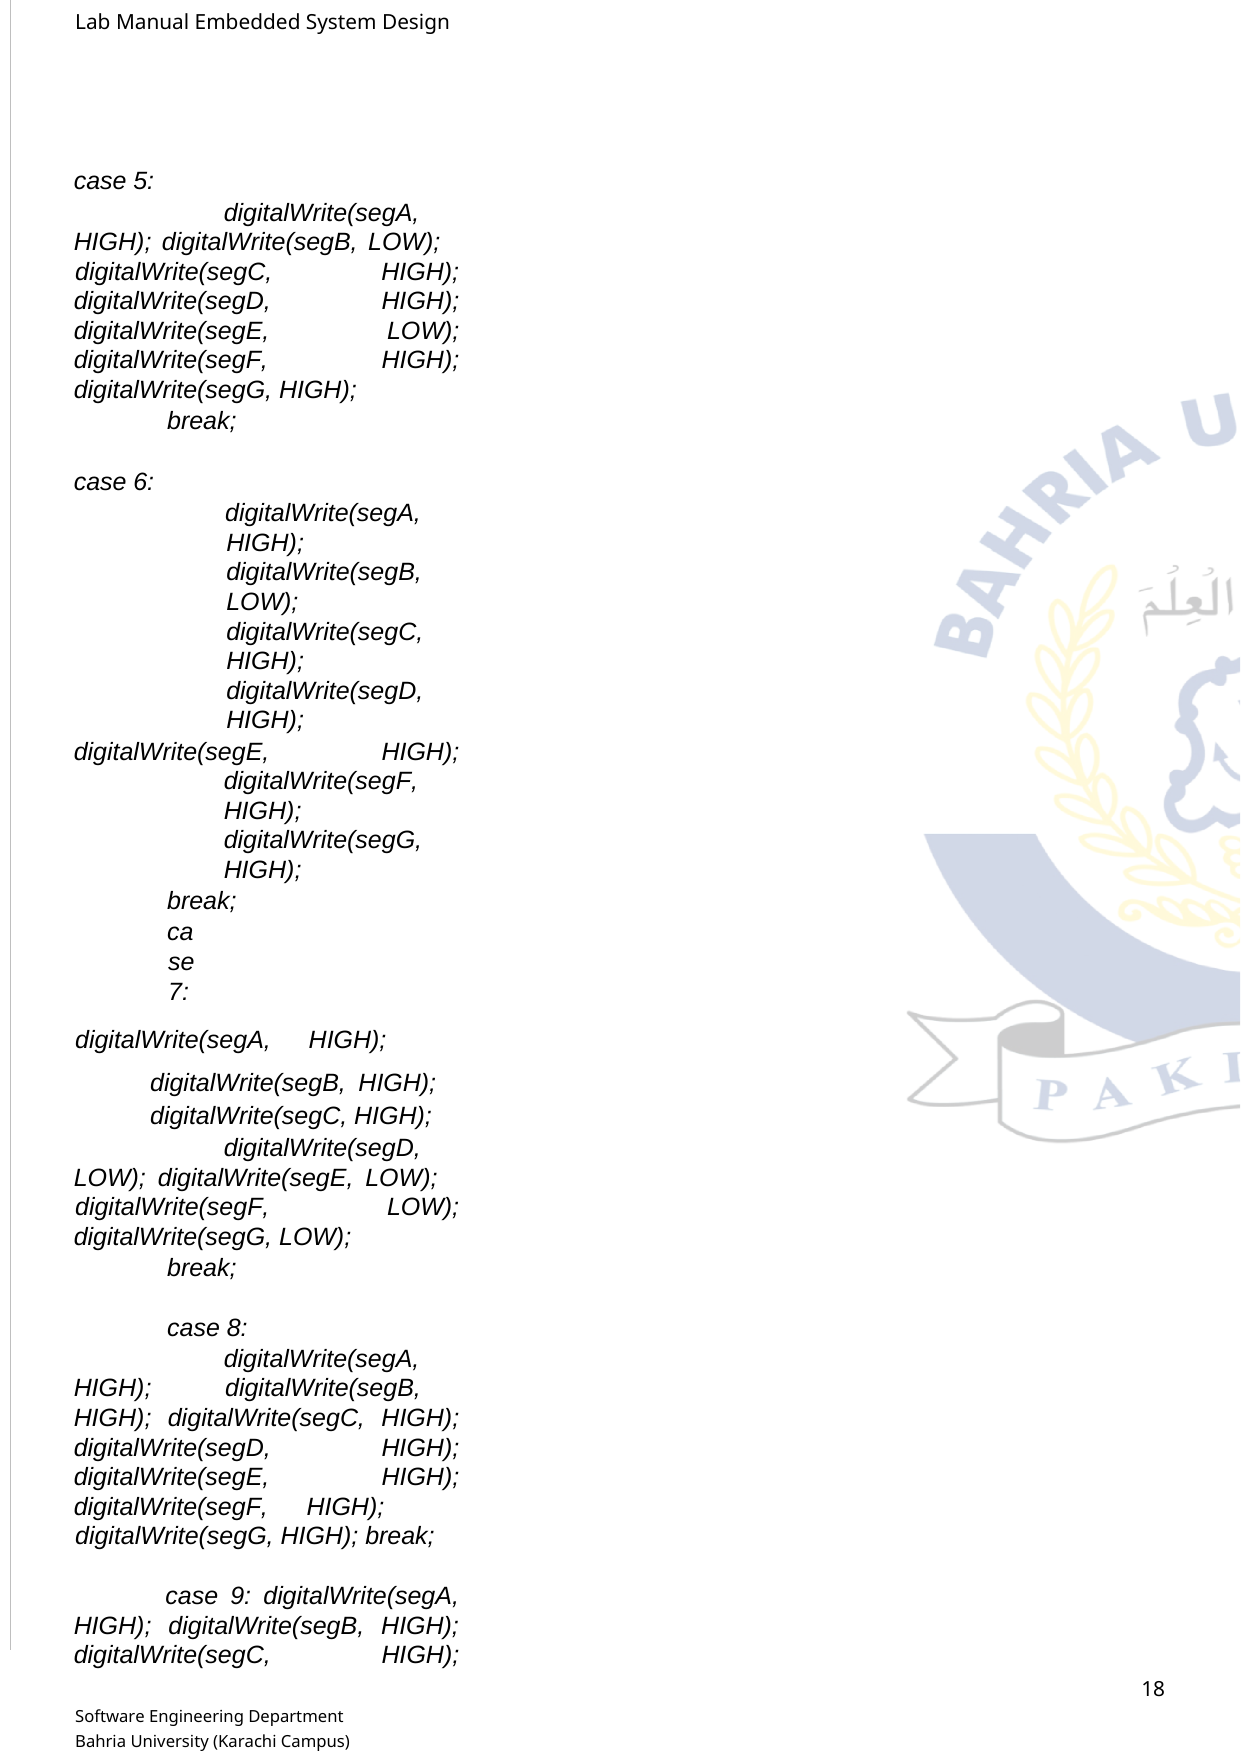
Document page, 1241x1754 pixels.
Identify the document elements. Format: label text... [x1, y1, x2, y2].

text case 5: [73, 166, 462, 195]
text case 6: [73, 467, 462, 496]
text break; [167, 886, 462, 915]
text digitalWrite(segD, LOW); digitalWrite(segE, LOW); digitalWrite(segF, LOW); digitalWrite(segG, LOW); [73, 1133, 462, 1250]
text digitalWrite(segE, HIGH); digitalWrite(segF, HIGH); digitalWrite(segG, HIGH); [73, 736, 462, 883]
text case 7: [167, 917, 203, 1005]
text digitalWrite(segA, HIGH); digitalWrite(segB, LOW); digitalWrite(segC, HIGH); digitalWrite(segD, HIGH); [225, 498, 462, 734]
text break; [167, 1253, 462, 1282]
text break; [167, 406, 462, 435]
text digitalWrite(segA, HIGH); digitalWrite(segB, LOW); digitalWrite(segC, HIGH); digitalWrite(segD, HIGH); digitalWrite(segE, LOW); digitalWrite(segF, HIGH); digitalWrite(segG, HIGH); [73, 198, 462, 404]
text digitalWrite(segA, HIGH); digitalWrite(segB, HIGH); digitalWrite(segC, HIGH); digitalWrite(segD, HIGH); digitalWrite(segE, HIGH); digitalWrite(segF, HIGH); digitalWrite(segG, HIGH); break; [73, 1344, 462, 1550]
text digitalWrite(segA, HIGH); digitalWrite(segB, HIGH); digitalWrite(segC, HIGH); [75, 1025, 462, 1130]
text case 8: [167, 1313, 462, 1341]
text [73, 1581, 462, 1669]
picture [10, 0, 1241, 1650]
